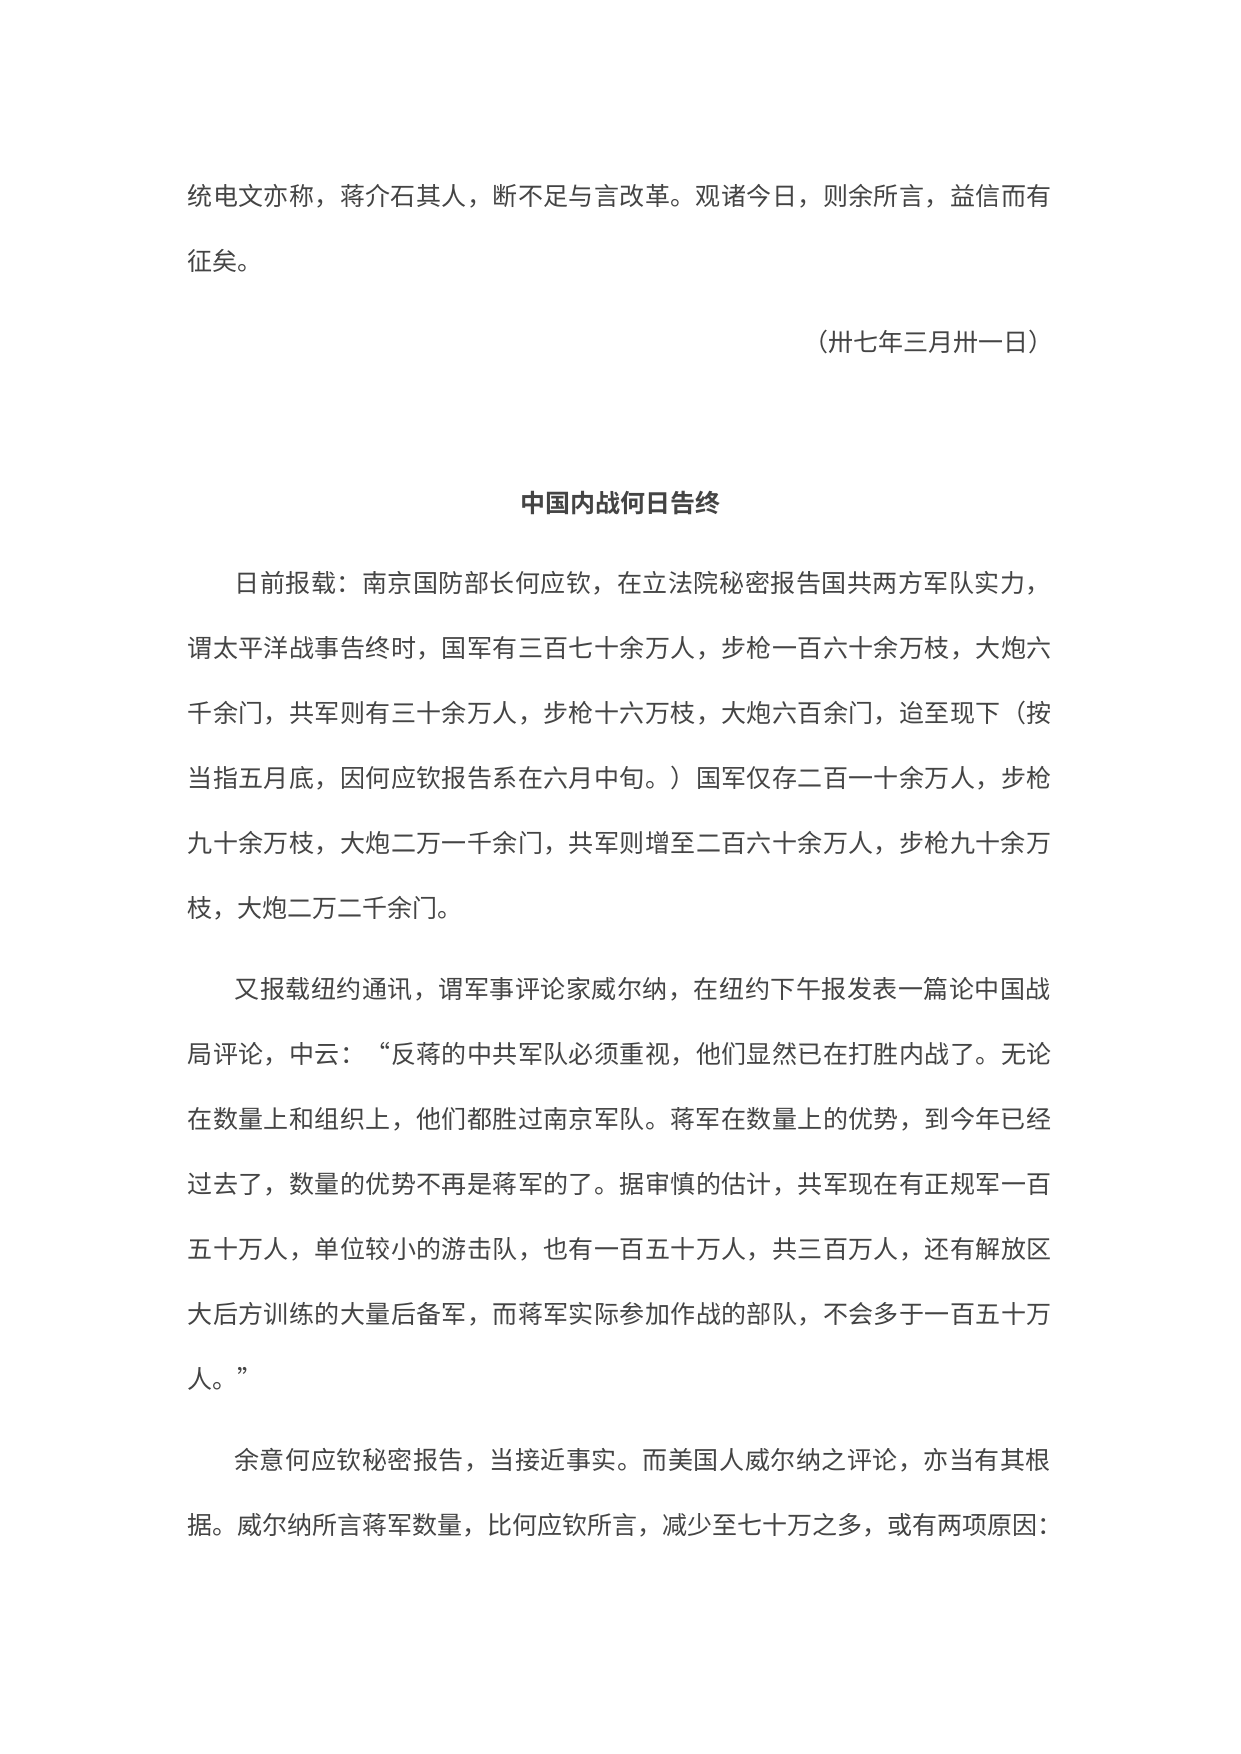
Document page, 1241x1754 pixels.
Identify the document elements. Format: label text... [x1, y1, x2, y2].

text 中国内战何日告终 [187, 469, 1053, 534]
text 余意何应钦秘密报告，当接近事实。而美国人威尔纳之评论，亦当有其根据。威尔纳所言蒋军数量，比何应钦所言，减少至七十万之多，或有两项原因： [187, 1426, 1053, 1556]
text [187, 162, 1053, 292]
text 日前报载：南京国防部长何应钦，在立法院秘密报告国共两方军队实力，谓太平洋战事告终时，国军有三百七十余万人，步枪一百六十余万枝，大炮六千余门，共军则有三十余万人，步枪十六万枝，大炮六百余门，迨至现下（按当指五月底，因何应钦报告系在六月中旬。）国军仅存二百一十余万人，步枪九十余万枝，大炮二万一千余门，共军则增至二百六十余万人，步枪九十余万枝，大炮二万二千余门。 [187, 549, 1053, 939]
text 又报载纽约通讯，谓军事评论家威尔纳，在纽约下午报发表一篇论中国战局评论，中云：“反蒋的中共军队必须重视，他们显然已在打胜内战了。无论在数量上和组织上，他们都胜过南京军队。蒋军在数量上的优势，到今年已经过去了，数量的优势不再是蒋军的了。据审慎的估计，共军现在有正规军一百五十万人，单位较小的游击队，也有一百五十万人，共三百万人，还有解放区大后方训练的大量后备军，而蒋军实际参加作战的部队，不会多于一百五十万人。” [187, 955, 1053, 1410]
text （卅七年三月卅一日） [187, 308, 1053, 373]
